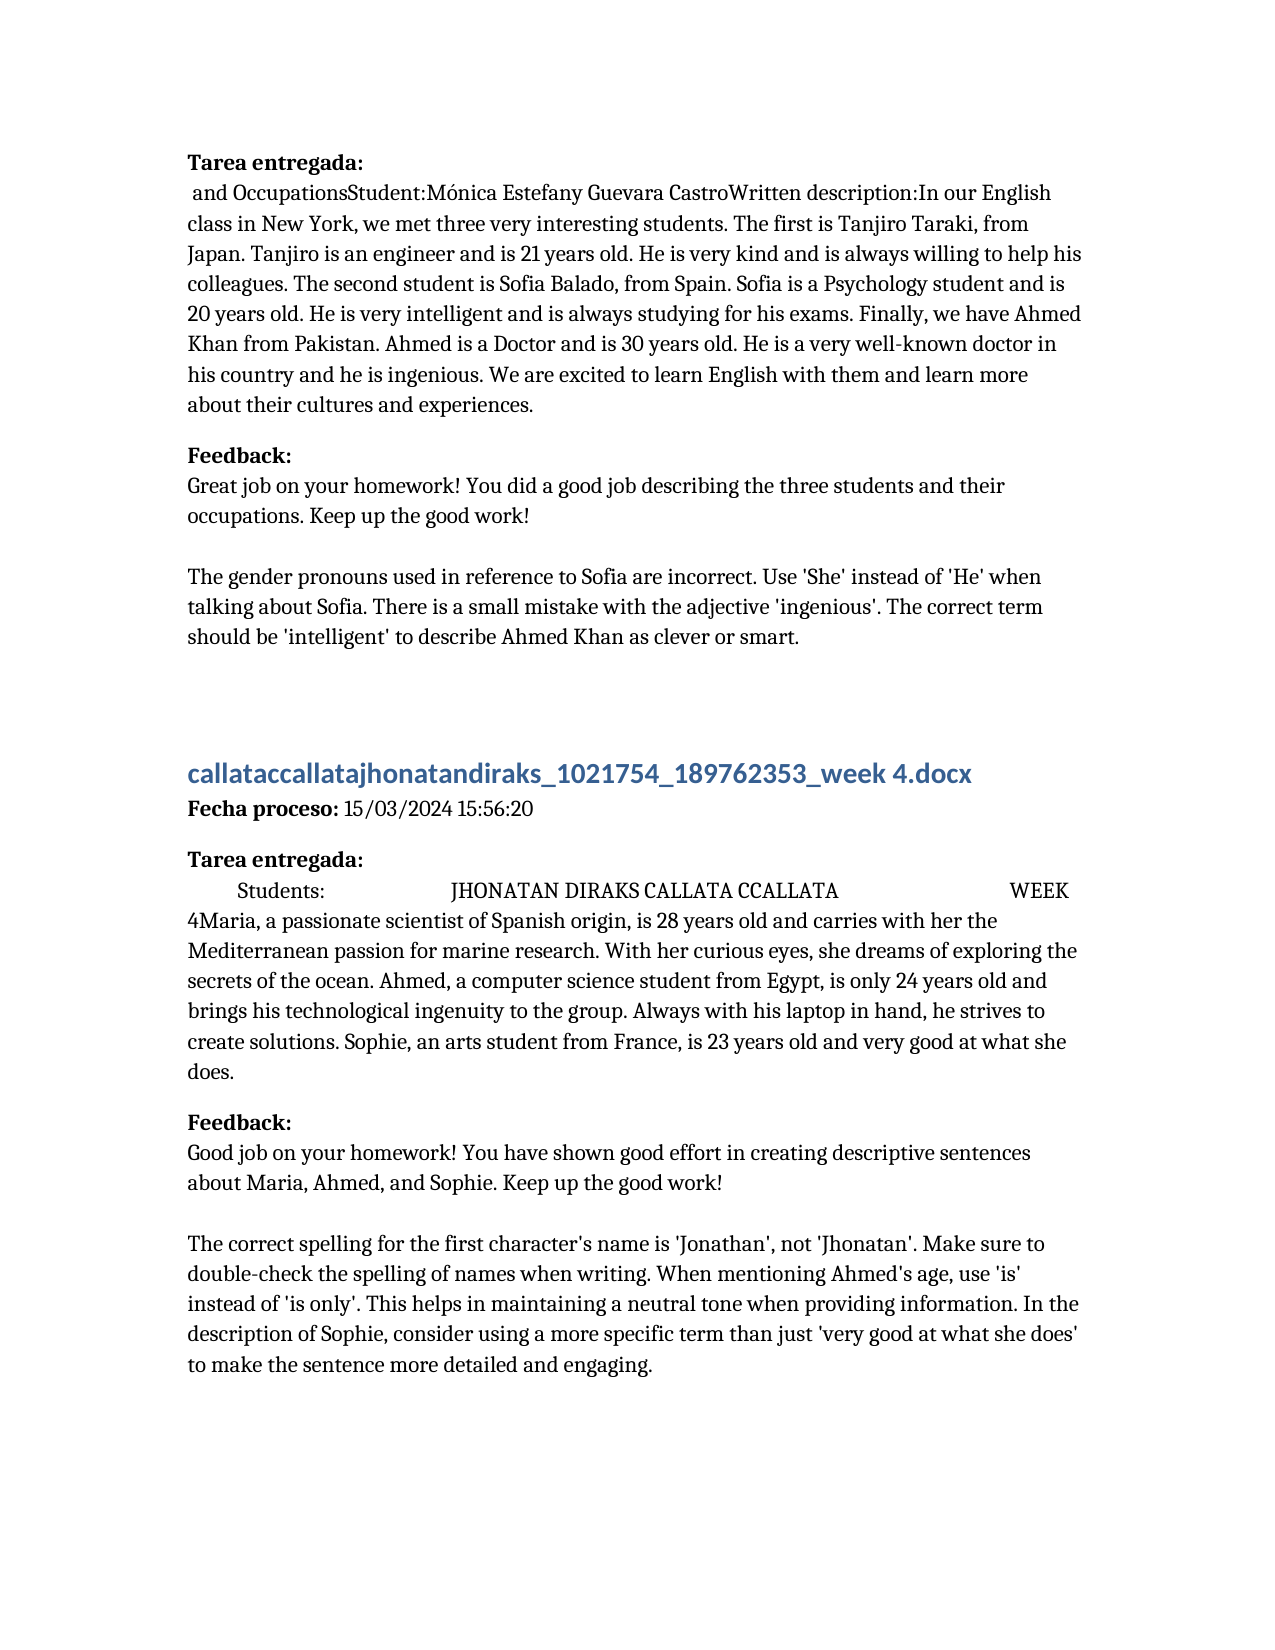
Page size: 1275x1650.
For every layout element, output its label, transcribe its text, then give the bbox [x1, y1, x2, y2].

text Tarea entregada: Students: JHONATAN DIRAKS CALLATA CCALLATA WEEK 4Maria, a passionate scientist of Spanish origin, is 28 years old and carries with her the Mediterranean passion for marine research. With her curious eyes, she dreams of exploring the secrets of the ocean. Ahmed, a computer science student from Egypt, is only 24 years old and brings his technological ingenuity to the group. Always with his laptop in hand, he strives to create solutions. Sophie, an arts student from France, is 23 years old and very good at what she does. [187, 847, 1087, 1085]
text Tarea entregada: and OccupationsStudent:Mónica Estefany Guevara CastroWritten description:In our English class in New York, we met three very interesting students. The first is Tanjiro Taraki, from Japan. Tanjiro is an engineer and is 21 years old. He is very kind and is always willing to help his colleagues. The second student is Sofia Balado, from Spain. Sofia is a Psychology student and is 20 years old. He is very intelligent and is always studying for his exams. Finally, we have Ahmed Khan from Pakistan. Ahmed is a Doctor and is 30 years old. He is a very well-known doctor in his country and he is ingenious. We are excited to learn English with them and learn more about their cultures and experiences. [187, 150, 1087, 418]
subtitle callataccallatajhonatandiraks_1021754_189762353_week 4.docx [187, 755, 1087, 791]
text Feedback: Great job on your homework! You did a good job describing the three students and their occupations. Keep up the good work! The gender pronouns used in reference to Sofia are incorrect. Use 'She' instead of 'He' when talking about Sofia. There is a small mistake with the adjective 'ingenious'. The correct term should be 'intelligent' to describe Ahmed Khan as clever or smart. [187, 443, 1087, 650]
text Feedback: Good job on your homework! You have shown good effort in creating descriptive sentences about Maria, Ahmed, and Sophie. Keep up the good work! The correct spelling for the first character's name is 'Jonathan', not 'Jhonatan'. Make sure to double-check the spelling of names when writing. When mentioning Ahmed's age, use 'is' instead of 'is only'. This helps in maintaining a neutral tone when providing information. In the description of Sophie, consider using a more specific term than just 'very good at what she does' to make the sentence more detailed and engaging. [187, 1110, 1087, 1378]
text Fecha proceso: 15/03/2024 15:56:20 [187, 796, 1087, 822]
